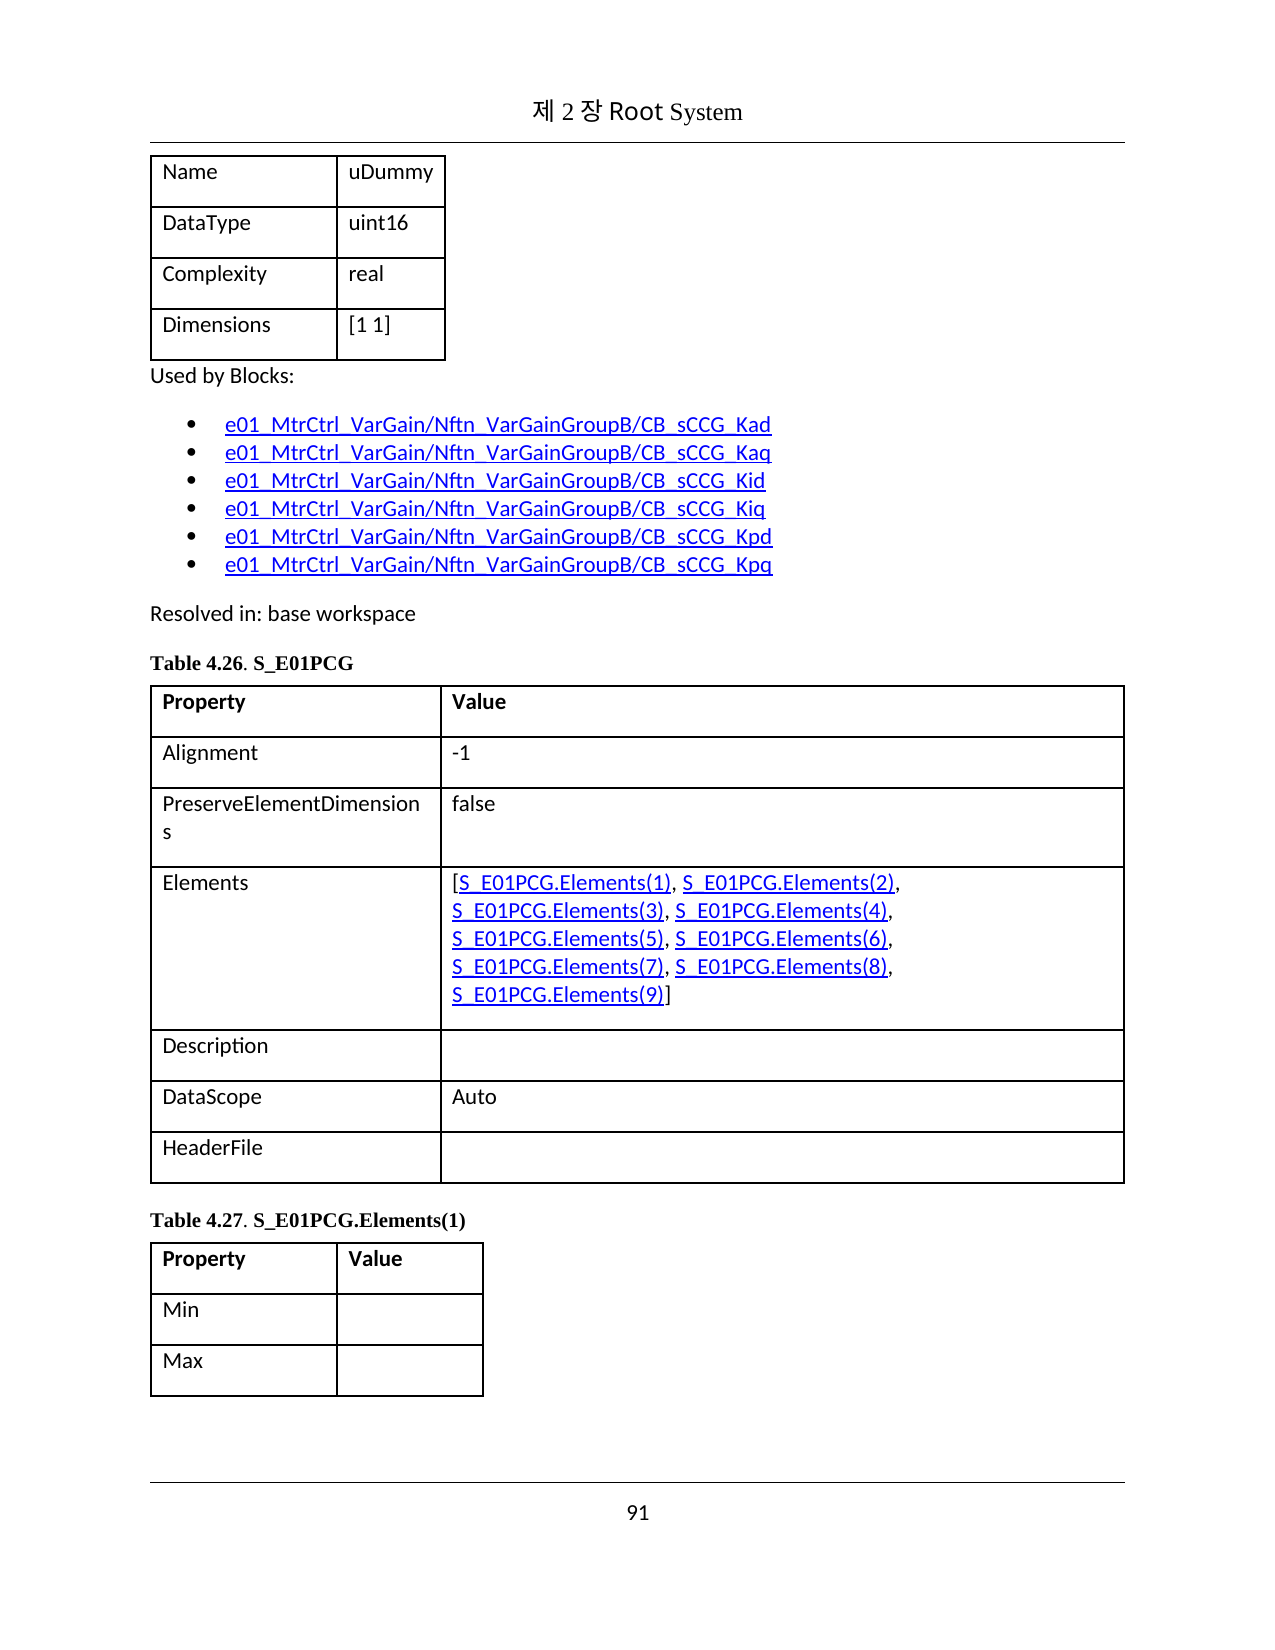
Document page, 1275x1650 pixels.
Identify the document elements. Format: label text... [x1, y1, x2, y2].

title Table 4.27. S_E01PCG.Elements(1) [150, 1205, 1125, 1232]
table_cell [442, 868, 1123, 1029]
list e01_MtrCtrl_VarGain/Nftn_VarGainGroupB/CB_sCCG_Kaq [187, 438, 1125, 466]
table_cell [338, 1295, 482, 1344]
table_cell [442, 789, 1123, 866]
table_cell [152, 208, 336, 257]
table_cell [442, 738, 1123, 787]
list e01_MtrCtrl_VarGain/Nftn_VarGainGroupB/CB_sCCG_Kpd [187, 522, 1125, 550]
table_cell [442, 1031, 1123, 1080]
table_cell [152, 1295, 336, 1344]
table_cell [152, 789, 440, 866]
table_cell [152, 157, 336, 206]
text Resolved in: base workspace [150, 599, 1125, 627]
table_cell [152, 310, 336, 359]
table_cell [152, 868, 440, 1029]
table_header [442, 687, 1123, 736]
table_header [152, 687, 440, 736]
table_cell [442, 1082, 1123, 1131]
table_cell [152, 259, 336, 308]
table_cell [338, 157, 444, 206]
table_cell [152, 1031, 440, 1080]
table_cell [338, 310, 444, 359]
list e01_MtrCtrl_VarGain/Nftn_VarGainGroupB/CB_sCCG_Kid [187, 466, 1125, 494]
title Table 4.26. S_E01PCG [150, 648, 1125, 675]
text Used by Blocks: [150, 361, 1125, 389]
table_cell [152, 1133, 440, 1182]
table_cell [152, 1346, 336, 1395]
list e01_MtrCtrl_VarGain/Nftn_VarGainGroupB/CB_sCCG_Kpq [187, 550, 1125, 578]
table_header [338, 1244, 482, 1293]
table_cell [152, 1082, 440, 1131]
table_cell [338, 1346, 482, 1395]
list e01_MtrCtrl_VarGain/Nftn_VarGainGroupB/CB_sCCG_Kad [187, 410, 1125, 438]
list e01_MtrCtrl_VarGain/Nftn_VarGainGroupB/CB_sCCG_Kiq [187, 494, 1125, 522]
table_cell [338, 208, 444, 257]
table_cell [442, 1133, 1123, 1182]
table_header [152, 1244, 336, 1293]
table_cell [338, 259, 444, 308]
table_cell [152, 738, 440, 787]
